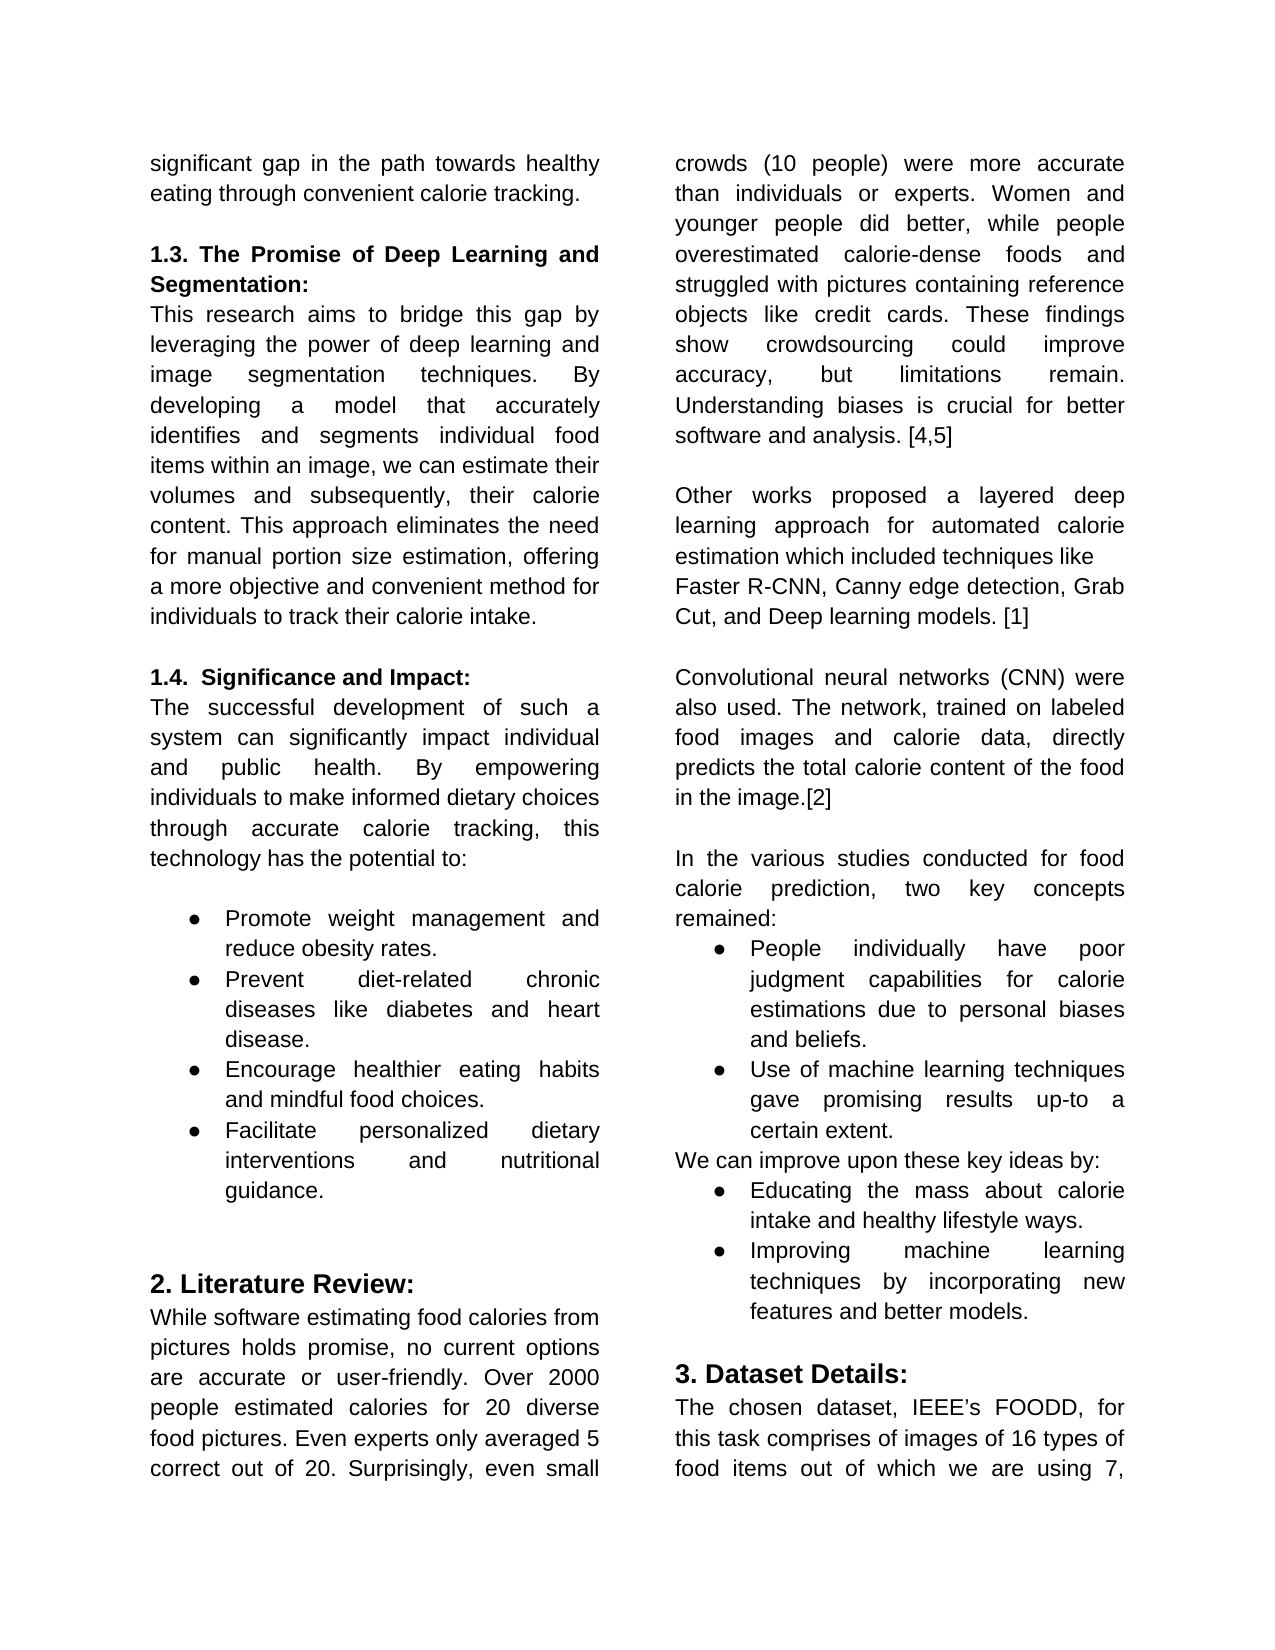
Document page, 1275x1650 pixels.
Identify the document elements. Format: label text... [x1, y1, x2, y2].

text 2. Literature Review: [150, 1268, 600, 1299]
text 1.4. Significance and Impact: [150, 663, 600, 690]
list Improving machine learning techniques by incorporating new features and better models. [712, 1237, 1125, 1324]
text 1.3. The Promise of Deep Learning and Segmentation: [150, 241, 600, 297]
list Promote weight management and reduce obesity rates. [187, 905, 600, 962]
list People individually have poor judgment capabilities for calorie estimations due to personal biases and beliefs. [712, 935, 1125, 1052]
list Encourage healthier eating habits and mindful food choices. [187, 1056, 600, 1113]
text We can improve upon these key ideas by: [675, 1147, 1125, 1173]
text Faster R-CNN, Canny edge detection, Grab Cut, and Deep learning models. [1] [675, 573, 1125, 629]
text While software estimating food calories from pictures holds promise, no current options are accurate or user-friendly. Over 2000 people estimated calories for 20 diverse food pictures. Even experts only averaged 5 correct out of 20. Surprisingly, even small crowds (10 people) were more accurate than individuals or experts. Women and younger people did better, while people overestimated calorie-dense foods and struggled with pictures containing reference objects like credit cards. These findings show crowdsourcing could improve accuracy, but limitations remain. Understanding biases is crucial for better software and analysis. [4,5] [675, 150, 1125, 448]
list Facilitate personalized dietary interventions and nutritional guidance. [187, 1117, 600, 1203]
text 3. Dataset Details: [675, 1358, 1125, 1389]
list Educating the mass about calorie intake and healthy lifestyle ways. [712, 1177, 1125, 1234]
text Convolutional neural networks (CNN) were also used. The network, trained on labeled food images and calorie data, directly predicts the total calorie content of the food in the image.[2] [675, 663, 1125, 811]
text While software estimating food calories from pictures holds promise, no current options are accurate or user-friendly. Over 2000 people estimated calories for 20 diverse food pictures. Even experts only averaged 5 correct out of 20. Surprisingly, even small crowds (10 people) were more accurate than individuals or experts. Women and younger people did better, while people overestimated calorie-dense foods and struggled with pictures containing reference objects like credit cards. These findings show crowdsourcing could improve accuracy, but limitations remain. Understanding biases is crucial for better software and analysis. [4,5] [150, 1304, 600, 1481]
text In the various studies conducted for food calorie prediction, two key concepts remained: [675, 845, 1125, 932]
list Use of machine learning techniques gave promising results up-to a certain extent. [712, 1056, 1125, 1143]
text The successful development of such a system can significantly impact individual and public health. By empowering individuals to make informed dietary choices through accurate calorie tracking, this technology has the potential to: [150, 694, 600, 871]
text This research aims to bridge this gap by leveraging the power of deep learning and image segmentation techniques. By developing a model that accurately identifies and segments individual food items within an image, we can estimate their volumes and subsequently, their calorie content. This approach eliminates the need for manual portion size estimation, offering a more objective and convenient method for individuals to track their calorie intake. [150, 301, 600, 629]
text Other works proposed a layered deep learning approach for automated calorie estimation which included techniques like [675, 482, 1125, 569]
list Prevent diet-related chronic diseases like diabetes and heart disease. [187, 966, 600, 1052]
